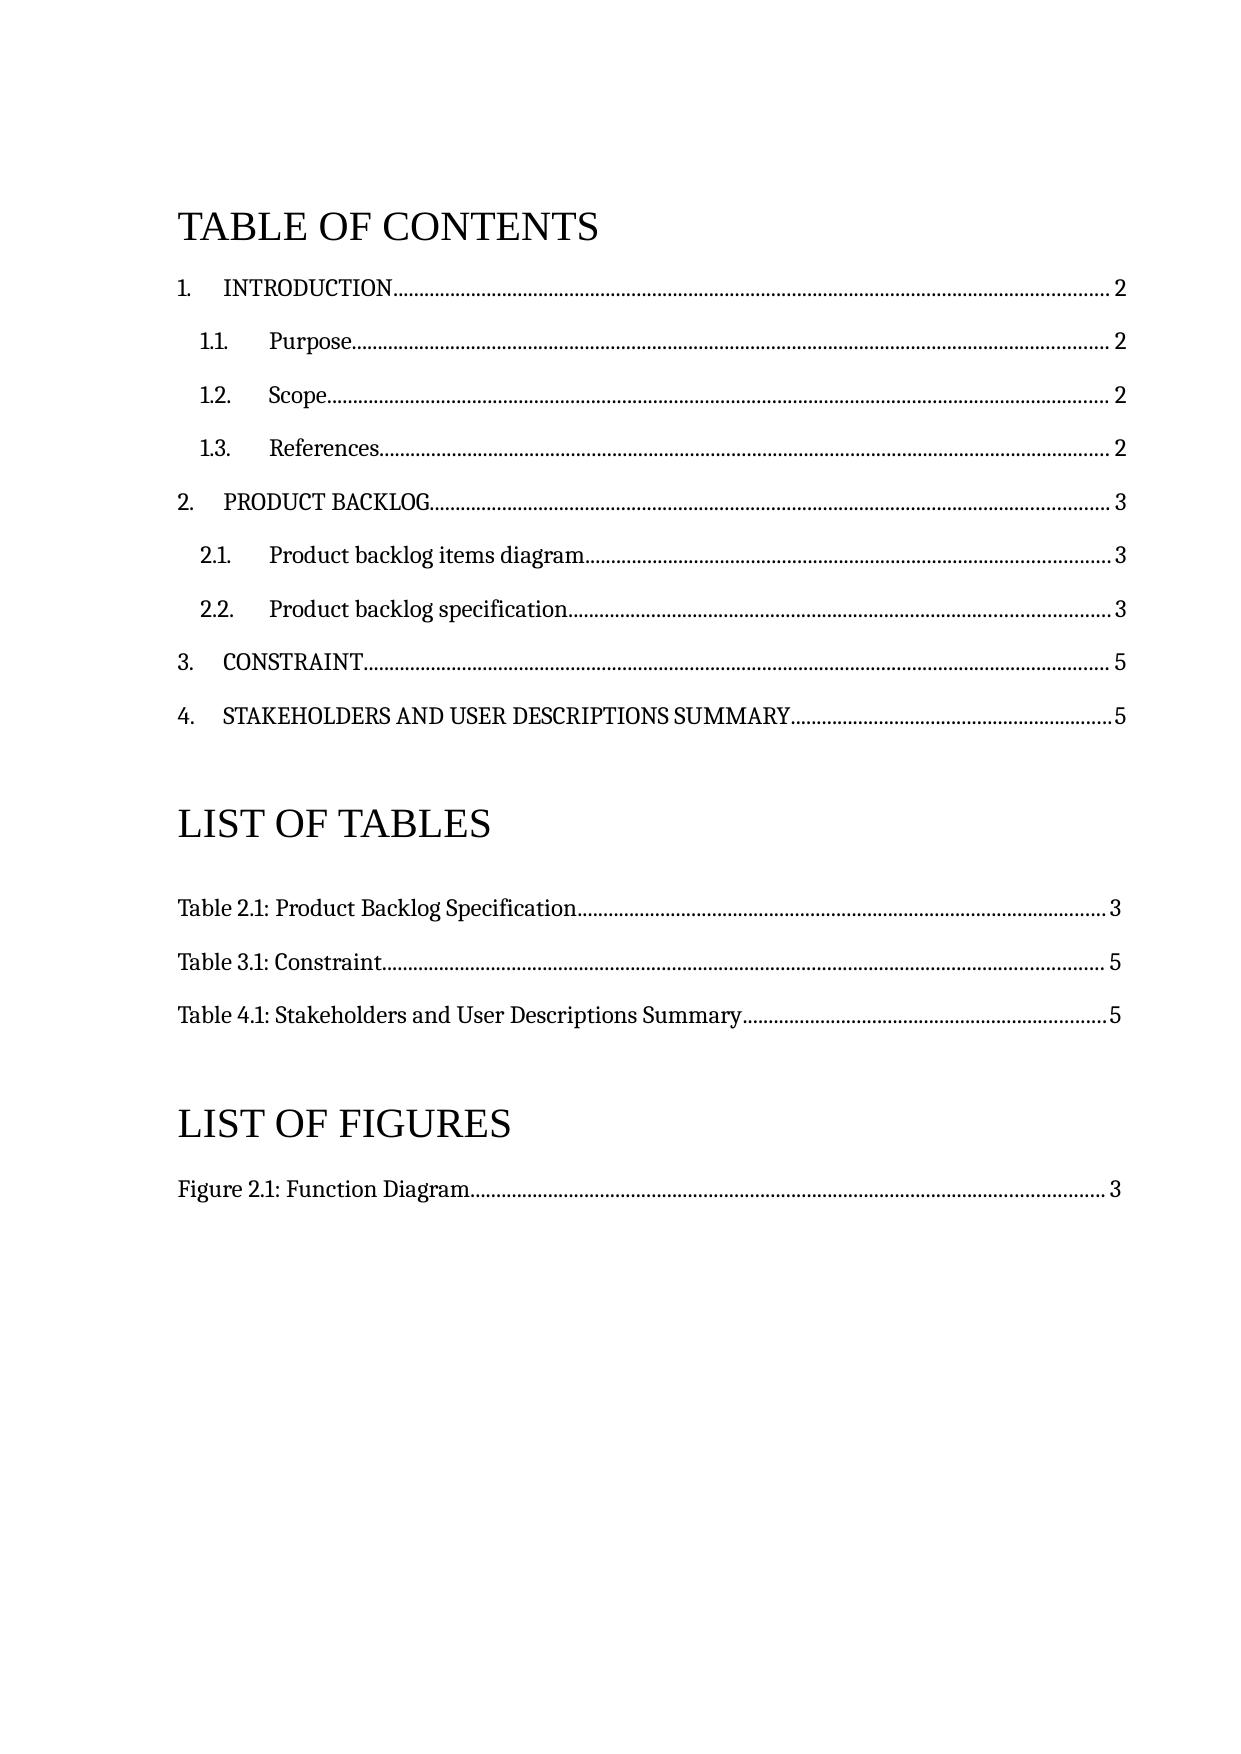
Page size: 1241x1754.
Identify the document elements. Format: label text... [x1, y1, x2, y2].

text LIST OF TABLES [177, 798, 1122, 846]
text LIST OF FIGURES [177, 1098, 1122, 1146]
text Table 3.1: Constraint 5 [177, 948, 1122, 977]
text Table 4.1: Stakeholders and User Descriptions Summary 5 [177, 1001, 1122, 1030]
text Table 2.1: Product Backlog Specification 3 [177, 894, 1122, 923]
text Figure 2.1: Function Diagram 3 [177, 1175, 1122, 1203]
